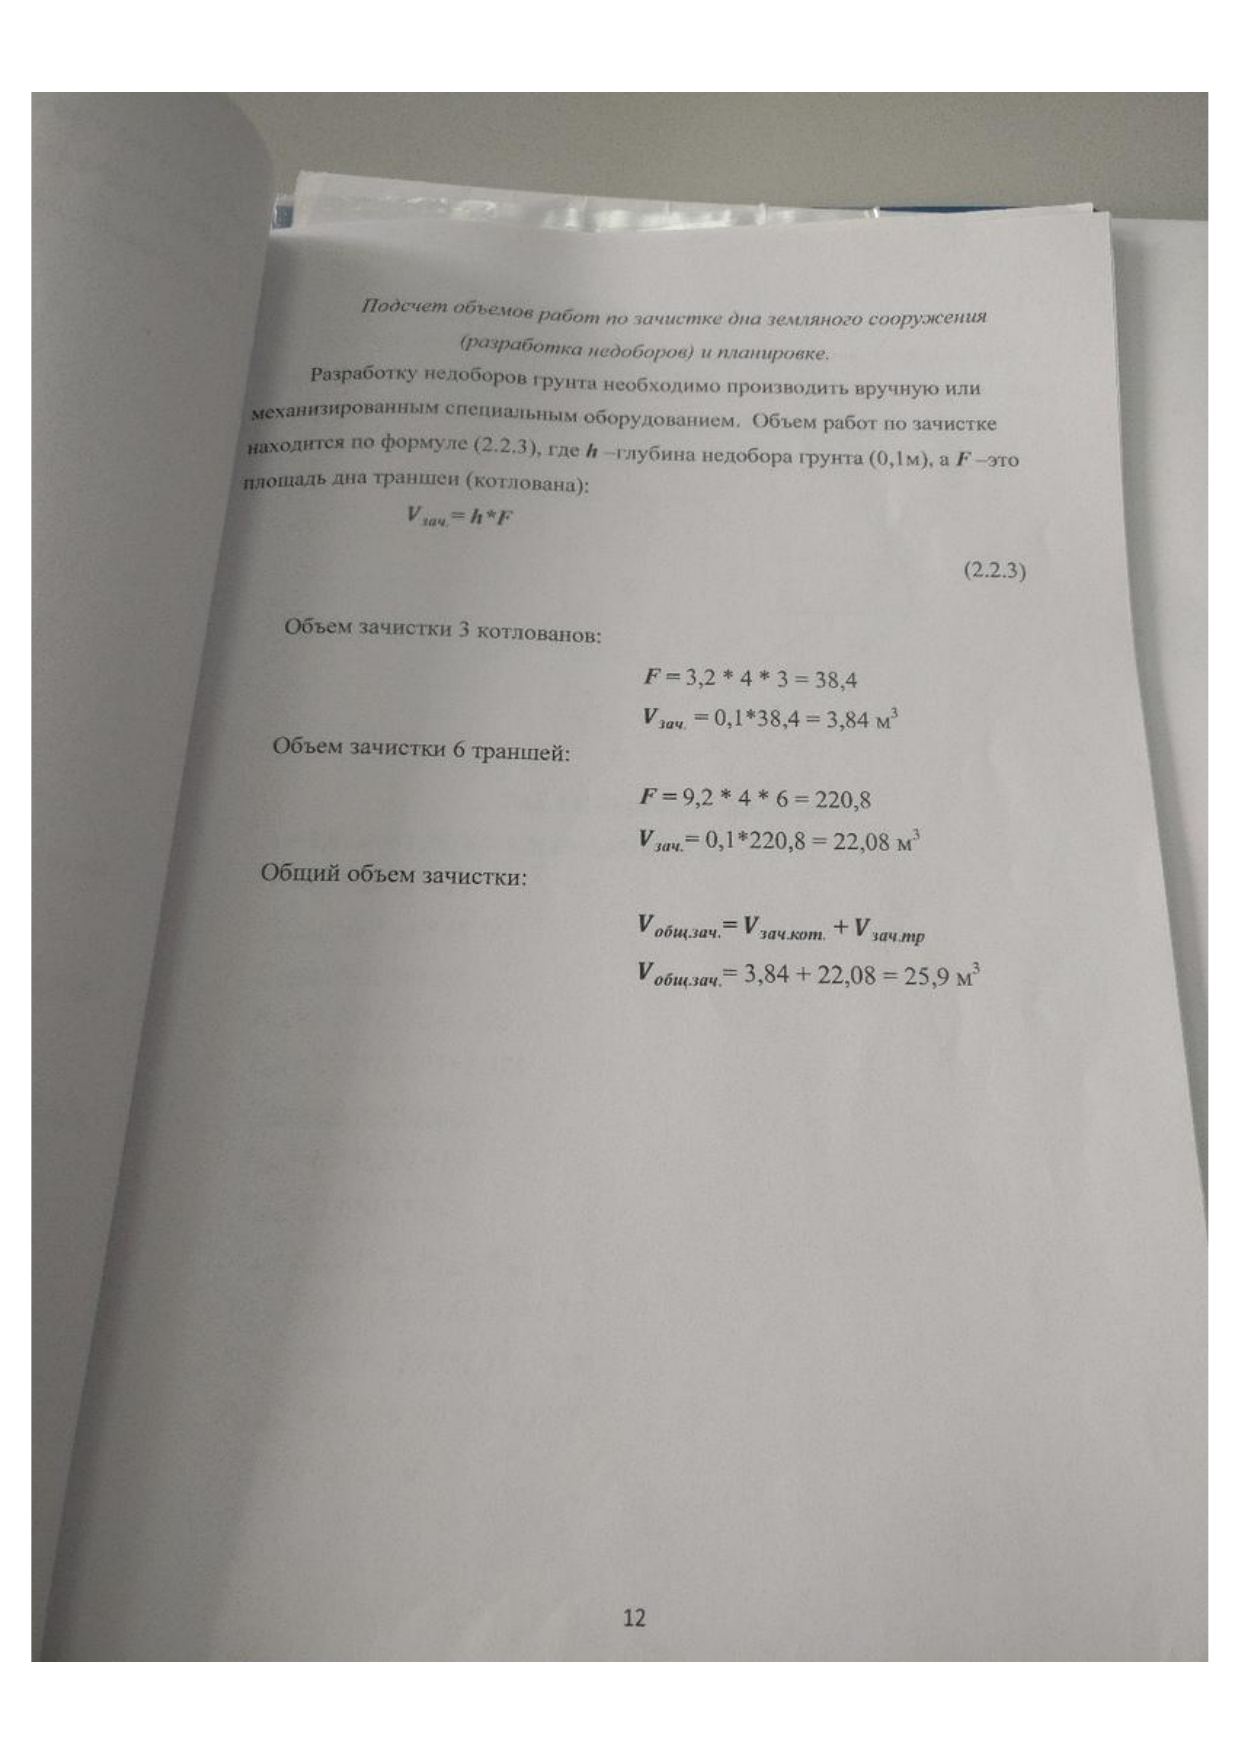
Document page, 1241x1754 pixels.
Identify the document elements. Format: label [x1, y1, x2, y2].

picture [31, 92, 1209, 1662]
